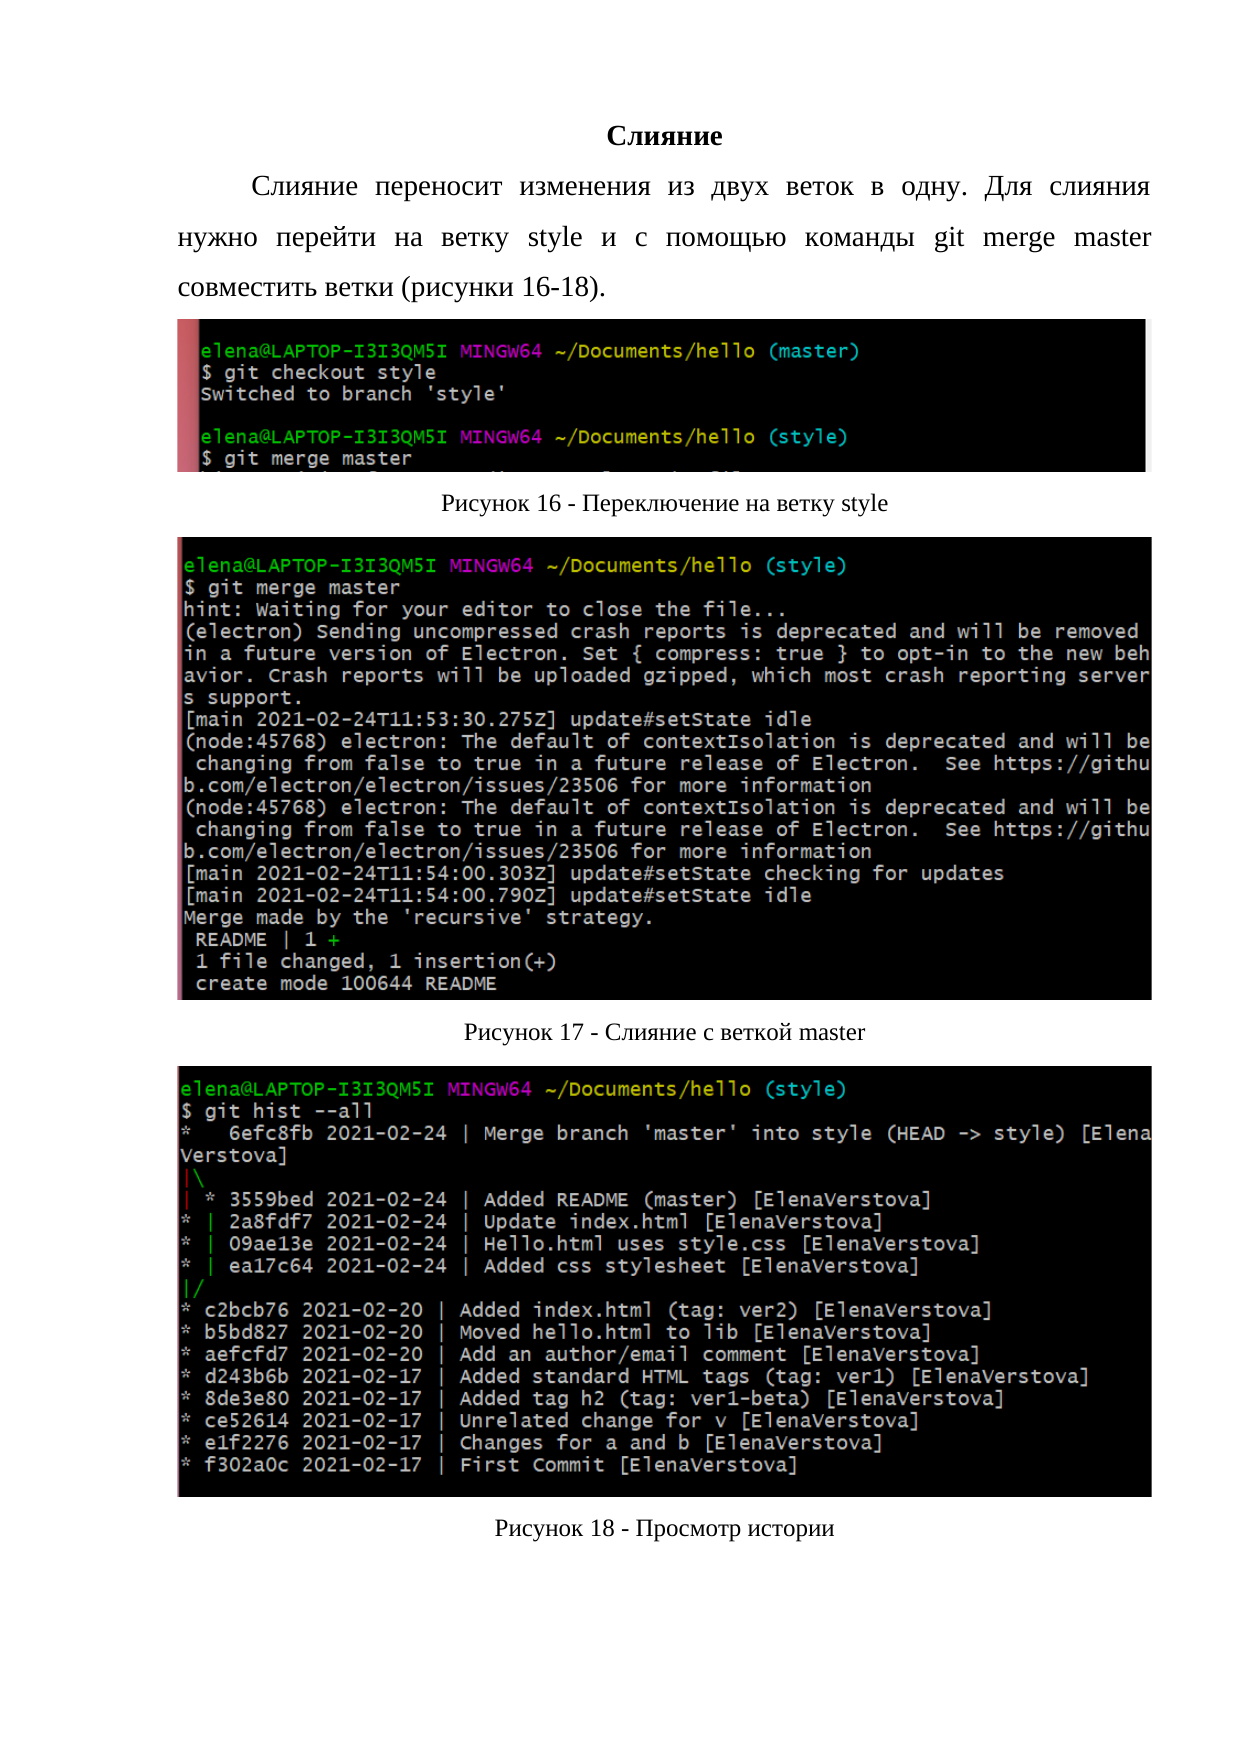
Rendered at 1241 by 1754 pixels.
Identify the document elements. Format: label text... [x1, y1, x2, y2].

picture [177, 319, 1152, 472]
text Рисунок - Просмотр истории [177, 1513, 1152, 1542]
picture [177, 1066, 1152, 1497]
text Рисунок - Переключение на ветку style [177, 488, 1152, 517]
text Рисунок - Слияние с веткой master [177, 1017, 1152, 1045]
text Слияние переносит изменения из двух веток в одну. Для слияния нужно перейти на ветку style и с помощью команды git merge master совместить ветки (рисунки 16-18). [177, 168, 1152, 303]
picture [177, 537, 1152, 1000]
subtitle Слияние [177, 118, 1152, 152]
